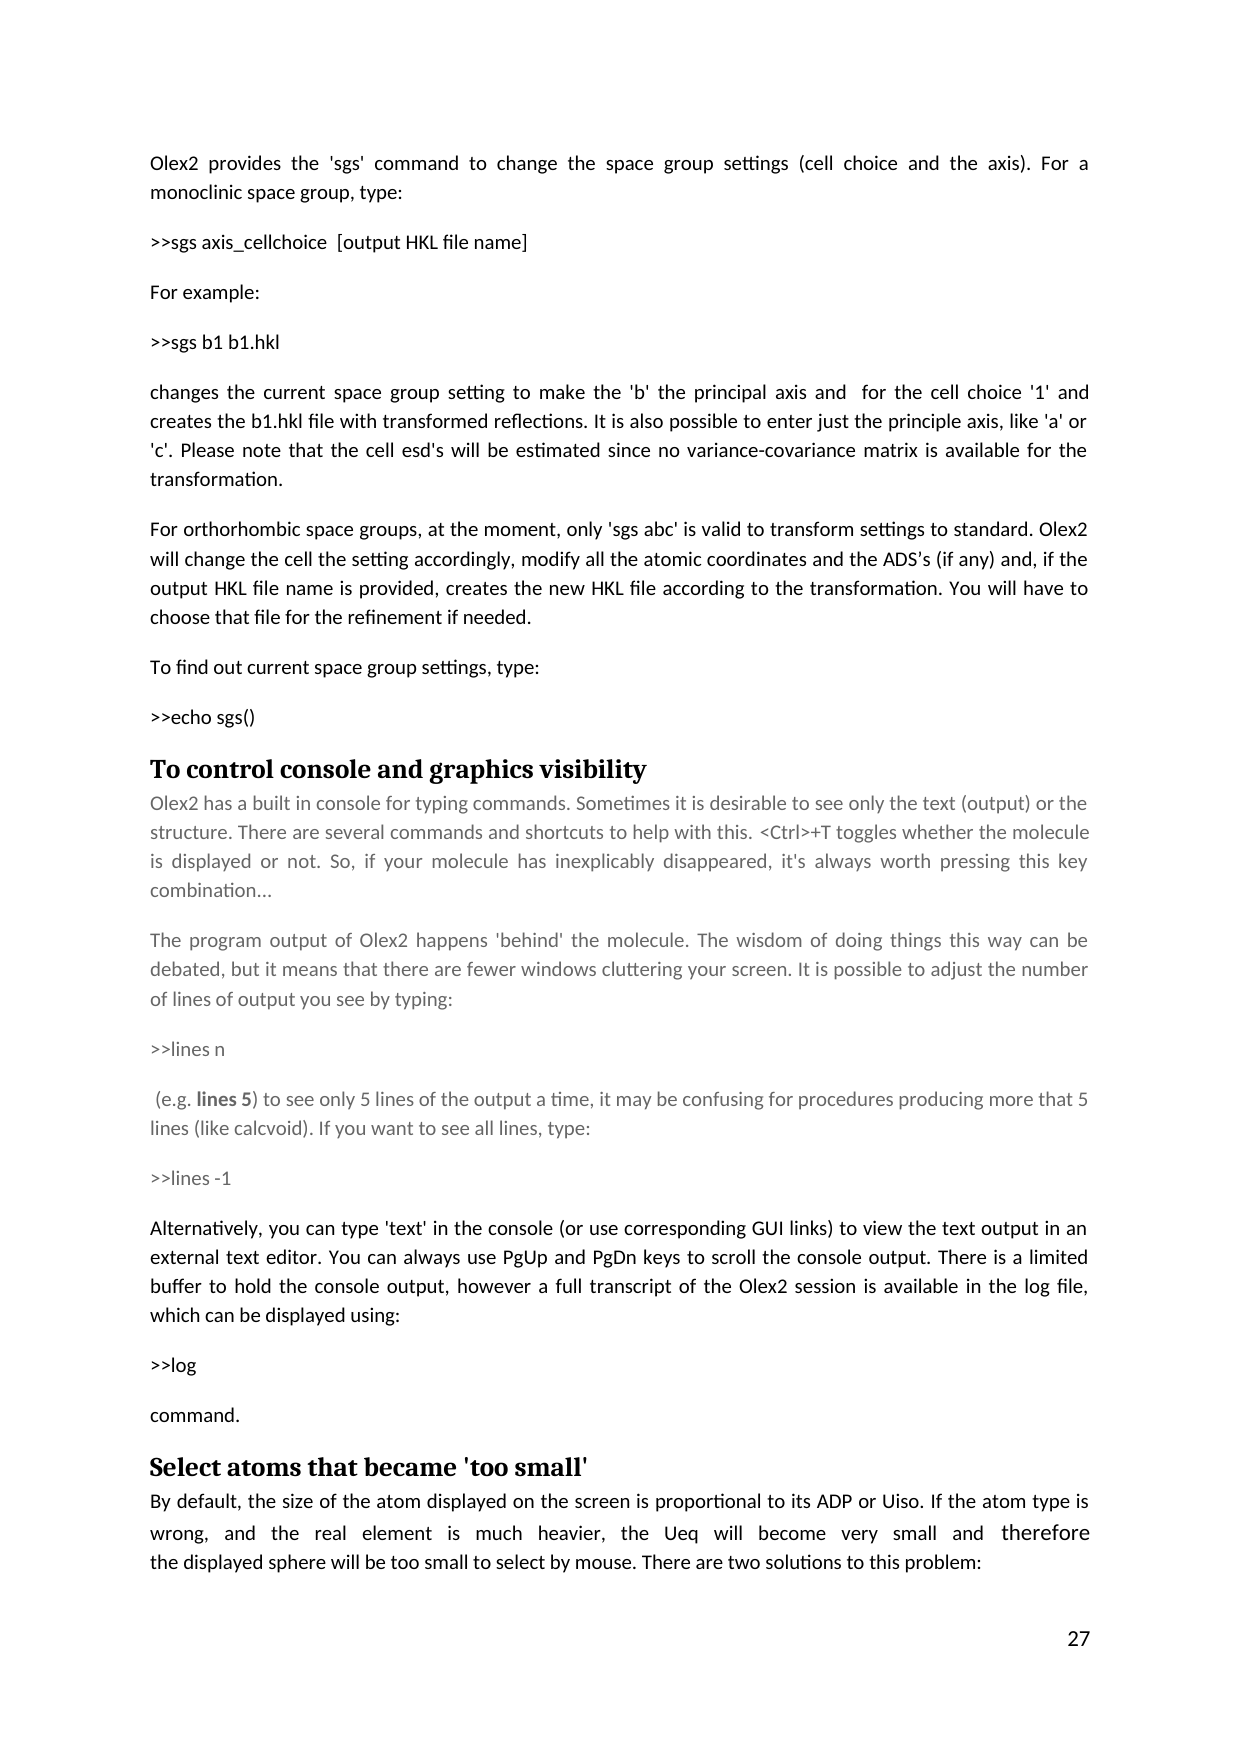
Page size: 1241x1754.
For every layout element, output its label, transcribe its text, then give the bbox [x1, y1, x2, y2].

text >>sgs axis_cellchoice [output HKL file name] [150, 229, 1090, 254]
text To find out current space group settings, type: [150, 654, 1090, 679]
text For orthorhombic space groups, at the moment, only 'sgs abc' is valid to transform settings to standard. Olex2 will change the cell the setting accordingly, modify all the atomic coordinates and the ADS’s (if any) and, if the output HKL file name is provided, creates the new HKL file according to the transformation. You will have to choose that file for the refinement if needed. [150, 517, 1090, 629]
text >>log [150, 1352, 1090, 1378]
text Olex2 provides the 'sgs' command to change the space group settings (cell choice and the axis). For a monoclinic space group, type: [150, 150, 1090, 204]
text >>echo sgs() [150, 704, 1090, 729]
text changes the current space group setting to make the 'b' the principal axis and for the cell choice '1' and creates the b1.hkl file with transformed reflections. It is also possible to enter just the principle axis, like 'a' or 'c'. Please note that the cell esd's will be estimated since no variance-covariance matrix is available for the transformation. [150, 379, 1090, 492]
text For example: [150, 279, 1090, 304]
subtitle Select atoms that became 'too small' [150, 1452, 1090, 1483]
text command. [150, 1402, 1090, 1428]
text Olex2 has a built in console for typing commands. Sometimes it is desirable to see only the text (output) or the structure. There are several commands and shortcuts to help with this. <Ctrl>+T toggles whether the molecule is displayed or not. So, if your molecule has inexplicably disappeared, it's always worth pressing this key combination... [150, 790, 1090, 903]
text >>lines n [150, 1036, 1090, 1061]
text The program output of Olex2 happens 'behind' the molecule. The wisdom of doing things this way can be debated, but it means that there are fewer windows cluttering your screen. It is possible to adjust the number of lines of output you see by typing: [150, 927, 1090, 1011]
text By default, the size of the atom displayed on the screen is proportional to its ADP or Uiso. If the atom type is wrong, and the real element is much heavier, the Ueq will become very small and therefore the displayed sphere will be too small to select by mouse. There are two solutions to this problem: [150, 1488, 1090, 1575]
text (e.g. lines 5) to see only 5 lines of the output a time, it may be confusing for procedures producing more that 5 lines (like calcvoid). If you want to see all lines, type: [150, 1086, 1090, 1140]
text >>sgs b1 b1.hkl [150, 329, 1090, 354]
text Alternatively, you can type 'text' in the console (or use corresponding GUI links) to view the text output in an external text editor. You can always use PgUp and PgDn keys to scroll the console output. There is a limited buffer to hold the console output, however a full transcript of the Olex2 session is available in the log file, which can be displayed using: [150, 1215, 1090, 1328]
text >>lines -1 [150, 1165, 1090, 1190]
subtitle To control console and graphics visibility [150, 754, 1090, 785]
